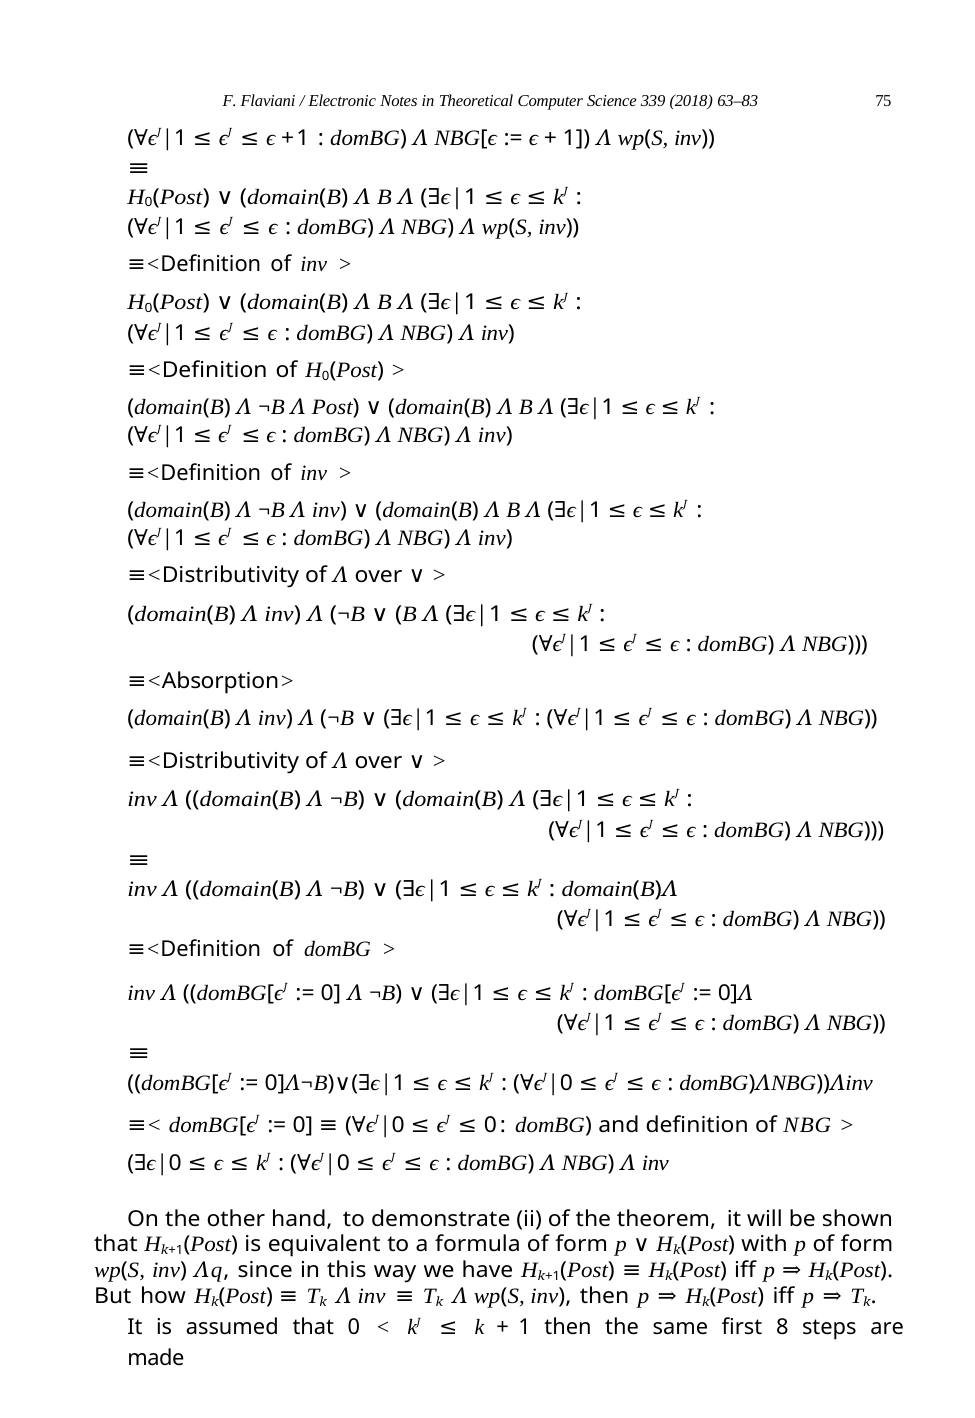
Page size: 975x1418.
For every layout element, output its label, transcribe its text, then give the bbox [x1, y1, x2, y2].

text (∀ϵj|1 ≤ ϵj ≤ ϵ : domBG) Λ NBG) Λ wp(S, inv)) [127, 210, 904, 241]
text (domain(B) Λ ¬B Λ Post) ∨ (domain(B) Λ B Λ (∃ϵ|1 ≤ ϵ ≤ kj : (∀ϵj|1 ≤ ϵj ≤ ϵ : domBG) Λ NBG) Λ inv) [127, 392, 744, 449]
text On the other hand, to demonstrate (ii) of the theorem, it will be shown that Hk+1(Post) is equivalent to a formula of form p ∨ Hk(Post) with p of form wp(S, inv) Λq, since in this way we have Hk+1(Post) ≡ Hk(Post) iff p ⇒ Hk(Post). But how Hk(Post) ≡ Tk Λ inv ≡ Tk Λ wp(S, inv), then p ⇒ Hk(Post) iff p ⇒ Tk. [94, 1205, 893, 1310]
text (∀ϵj|1 ≤ ϵj ≤ ϵ : domBG) Λ NBG))) [548, 813, 904, 843]
text (∀ϵj|1 ≤ ϵj ≤ ϵ : domBG) Λ NBG) Λ inv) [127, 316, 904, 346]
text (∀ϵj|1 ≤ ϵj ≤ ϵ : domBG) Λ NBG)) [557, 1006, 904, 1037]
text ≡<Distributivity of Λ over ∨ > [127, 745, 904, 775]
text ≡ [127, 155, 904, 180]
text H0(Post) ∨ (domain(B) Λ B Λ (∃ϵ|1 ≤ ϵ ≤ kj : [127, 285, 904, 316]
text (domain(B) Λ inv) Λ (¬B ∨ (∃ϵ|1 ≤ ϵ ≤ kj : (∀ϵj|1 ≤ ϵj ≤ ϵ : domBG) Λ NBG)) [127, 702, 904, 732]
text inv Λ ((domain(B) Λ ¬B) ∨ (∃ϵ|1 ≤ ϵ ≤ kj : domain(B)Λ [127, 872, 904, 902]
text ≡<Distributivity of Λ over ∨ > [127, 559, 904, 589]
text ≡ [127, 1040, 904, 1066]
text H0(Post) ∨ (domain(B) Λ B Λ (∃ϵ|1 ≤ ϵ ≤ kj : [127, 180, 904, 210]
text ≡<Absorption> [127, 665, 904, 695]
text inv Λ ((domBG[ϵj := 0] Λ ¬B) ∨ (∃ϵ|1 ≤ ϵ ≤ kj : domBG[ϵj := 0]Λ [127, 976, 904, 1006]
text (domain(B) Λ inv) Λ (¬B ∨ (B Λ (∃ϵ|1 ≤ ϵ ≤ kj : [127, 597, 904, 627]
text (∀ϵj|1 ≤ ϵj ≤ ϵ : domBG) Λ NBG)) [557, 902, 904, 933]
text inv Λ ((domain(B) Λ ¬B) ∨ (domain(B) Λ (∃ϵ|1 ≤ ϵ ≤ kj : [127, 782, 904, 813]
text It is assumed that 0 < kj ≤ k + 1 then the same first 8 steps are made [127, 1310, 904, 1371]
text (∀ϵj|1 ≤ ϵj ≤ ϵ +1 : domBG) Λ NBG[ϵ := ϵ + 1]) Λ wp(S, inv)) [127, 122, 904, 151]
text ≡<Definition of inv > [127, 457, 904, 486]
text ((domBG[ϵj := 0]Λ¬B)∨(∃ϵ|1 ≤ ϵ ≤ kj : (∀ϵj|0 ≤ ϵj ≤ ϵ : domBG)ΛNBG))Λinv [127, 1066, 904, 1096]
text ≡<Definition of inv > [127, 248, 904, 278]
text ≡ [127, 847, 904, 872]
text (∃ϵ|0 ≤ ϵ ≤ kj : (∀ϵj|0 ≤ ϵj ≤ ϵ : domBG) Λ NBG) Λ inv [127, 1146, 904, 1176]
text (domain(B) Λ ¬B Λ inv) ∨ (domain(B) Λ B Λ (∃ϵ|1 ≤ ϵ ≤ kj : (∀ϵj|1 ≤ ϵj ≤ ϵ : domBG) Λ NBG) Λ inv) [127, 495, 744, 551]
text (∀ϵj|1 ≤ ϵj ≤ ϵ : domBG) Λ NBG))) [532, 627, 904, 658]
text ≡<Definition of H0(Post) > [127, 354, 904, 383]
text ≡< domBG[ϵj := 0] ≡ (∀ϵj|0 ≤ ϵj ≤ 0: domBG) and definition of NBG > [127, 1109, 904, 1139]
text ≡<Definition of domBG > [127, 933, 904, 962]
